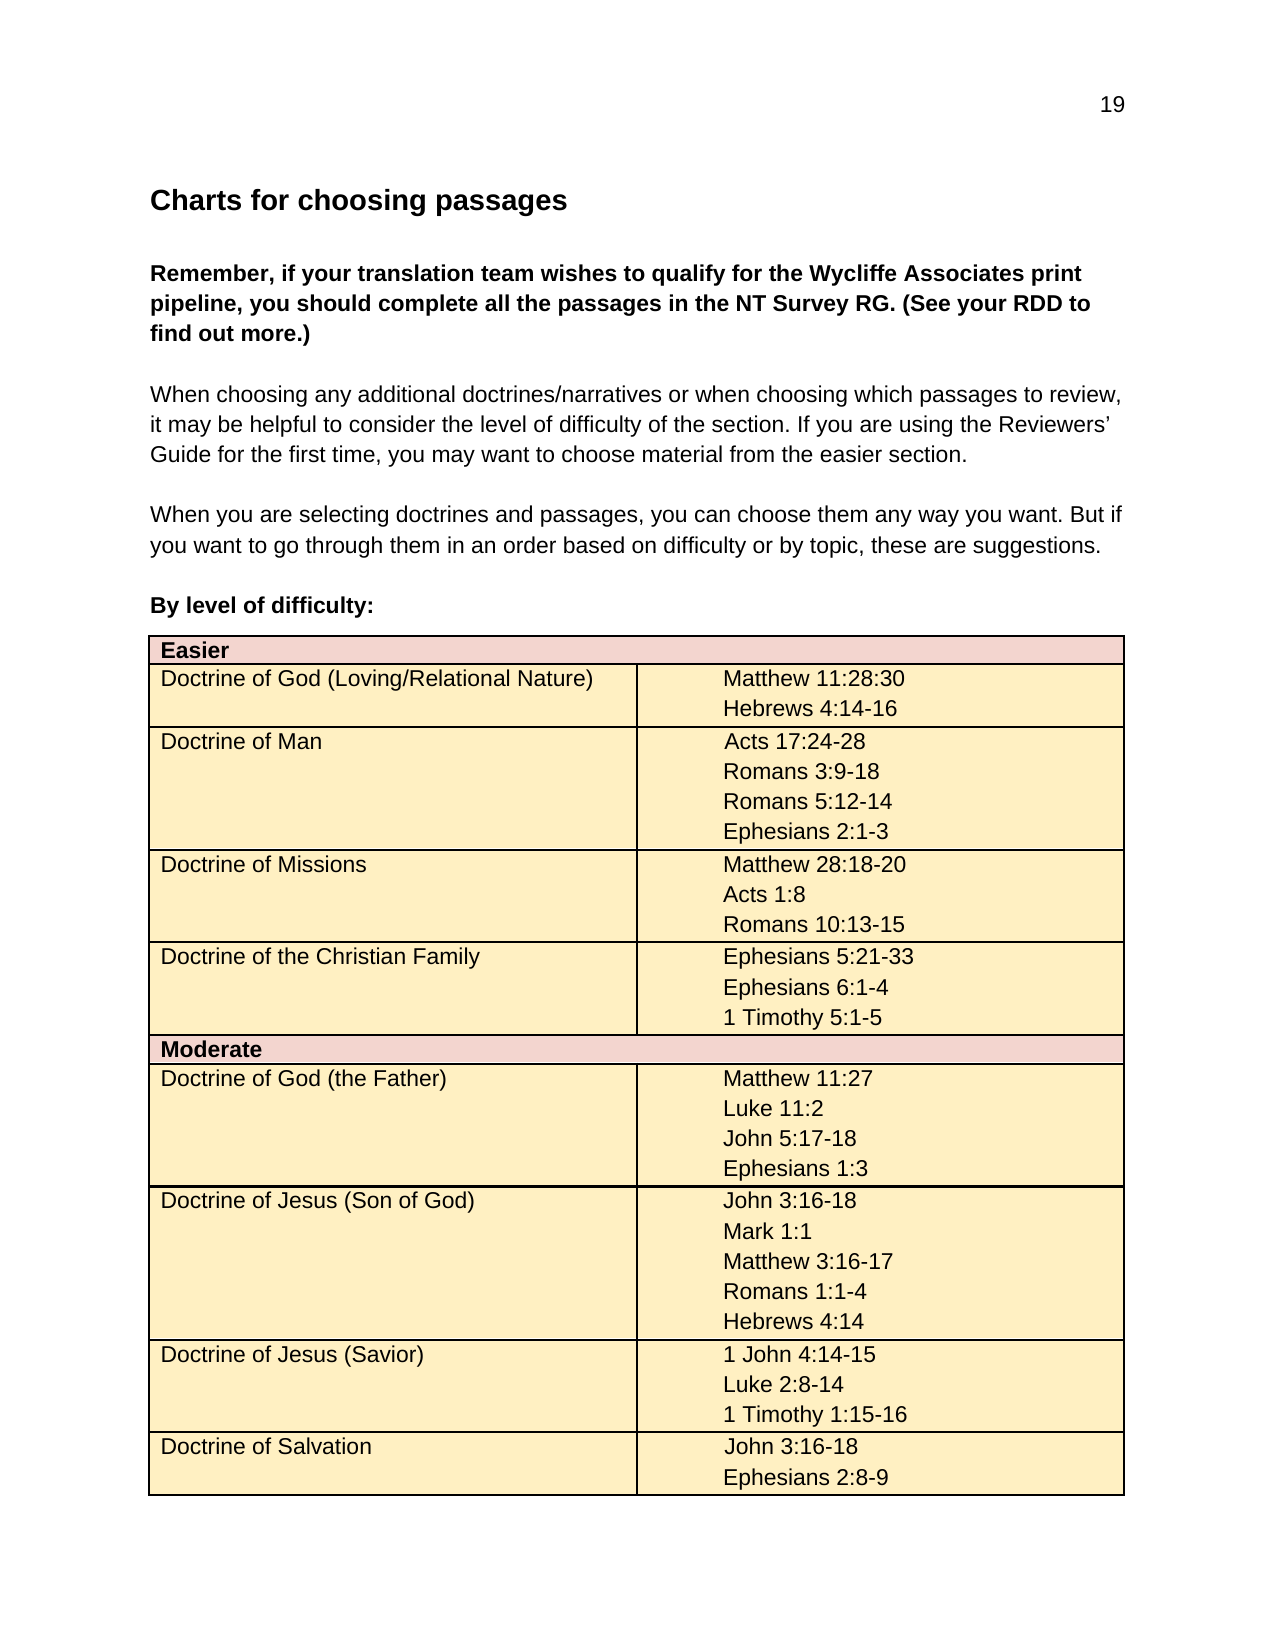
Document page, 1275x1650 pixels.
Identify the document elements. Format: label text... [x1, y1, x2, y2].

table_cell Doctrine of Missions [150, 851, 636, 941]
table_cell Doctrine of Jesus (Savior) [150, 1341, 636, 1431]
text By level of difficulty: [150, 592, 1125, 618]
subtitle Charts for choosing passages [150, 183, 1125, 217]
table_cell Doctrine of Jesus (Son of God) [150, 1188, 636, 1338]
text Remember, if your translation team wishes to qualify for the Wycliffe Associates print pipeline, you should complete all the passages in the NT Survey RG. (See your RDD to find out more.) [150, 260, 1125, 346]
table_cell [150, 1433, 636, 1494]
table_cell Doctrine of Man [150, 728, 636, 848]
table_cell Moderate [150, 1036, 1123, 1062]
text When you are selecting doctrines and passages, you can choose them any way you want. But if you want to go through them in an order based on difficulty or by topic, these are suggestions. [150, 501, 1125, 558]
table_cell Matthew 11:28:30 Hebrews 4:14-16 [638, 665, 1123, 726]
table_cell 1 John 4:14-15 Luke 2:8-14 1 Timothy 1:15-16 [638, 1341, 1123, 1431]
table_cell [638, 1433, 1123, 1494]
table_cell John 3:16-18 Mark 1:1 Matthew 3:16-17 Romans 1:1-4 Hebrews 4:14 [638, 1188, 1123, 1338]
table_cell Matthew 28:18-20 Acts 1:8 Romans 10:13-15 [638, 851, 1123, 941]
table_cell Doctrine of the Christian Family [150, 943, 636, 1034]
table_header Easier [150, 637, 1123, 663]
table_cell Acts 17:24-28 Romans 3:9-18 Romans 5:12-14 Ephesians 2:1-3 [638, 728, 1123, 848]
table_cell Ephesians 5:21-33 Ephesians 6:1-4 1 Timothy 5:1-5 [638, 943, 1123, 1034]
table_cell Doctrine of God (the Father) [150, 1065, 636, 1185]
text When choosing any additional doctrines/narratives or when choosing which passages to review, it may be helpful to consider the level of difficulty of the section. If you are using the Reviewers’ Guide for the first time, you may want to choose material from the easier section. [150, 381, 1125, 467]
table_cell Doctrine of God (Loving/Relational Nature) [150, 665, 636, 726]
table_cell Matthew 11:27 Luke 11:2 John 5:17-18 Ephesians 1:3 [638, 1065, 1123, 1185]
